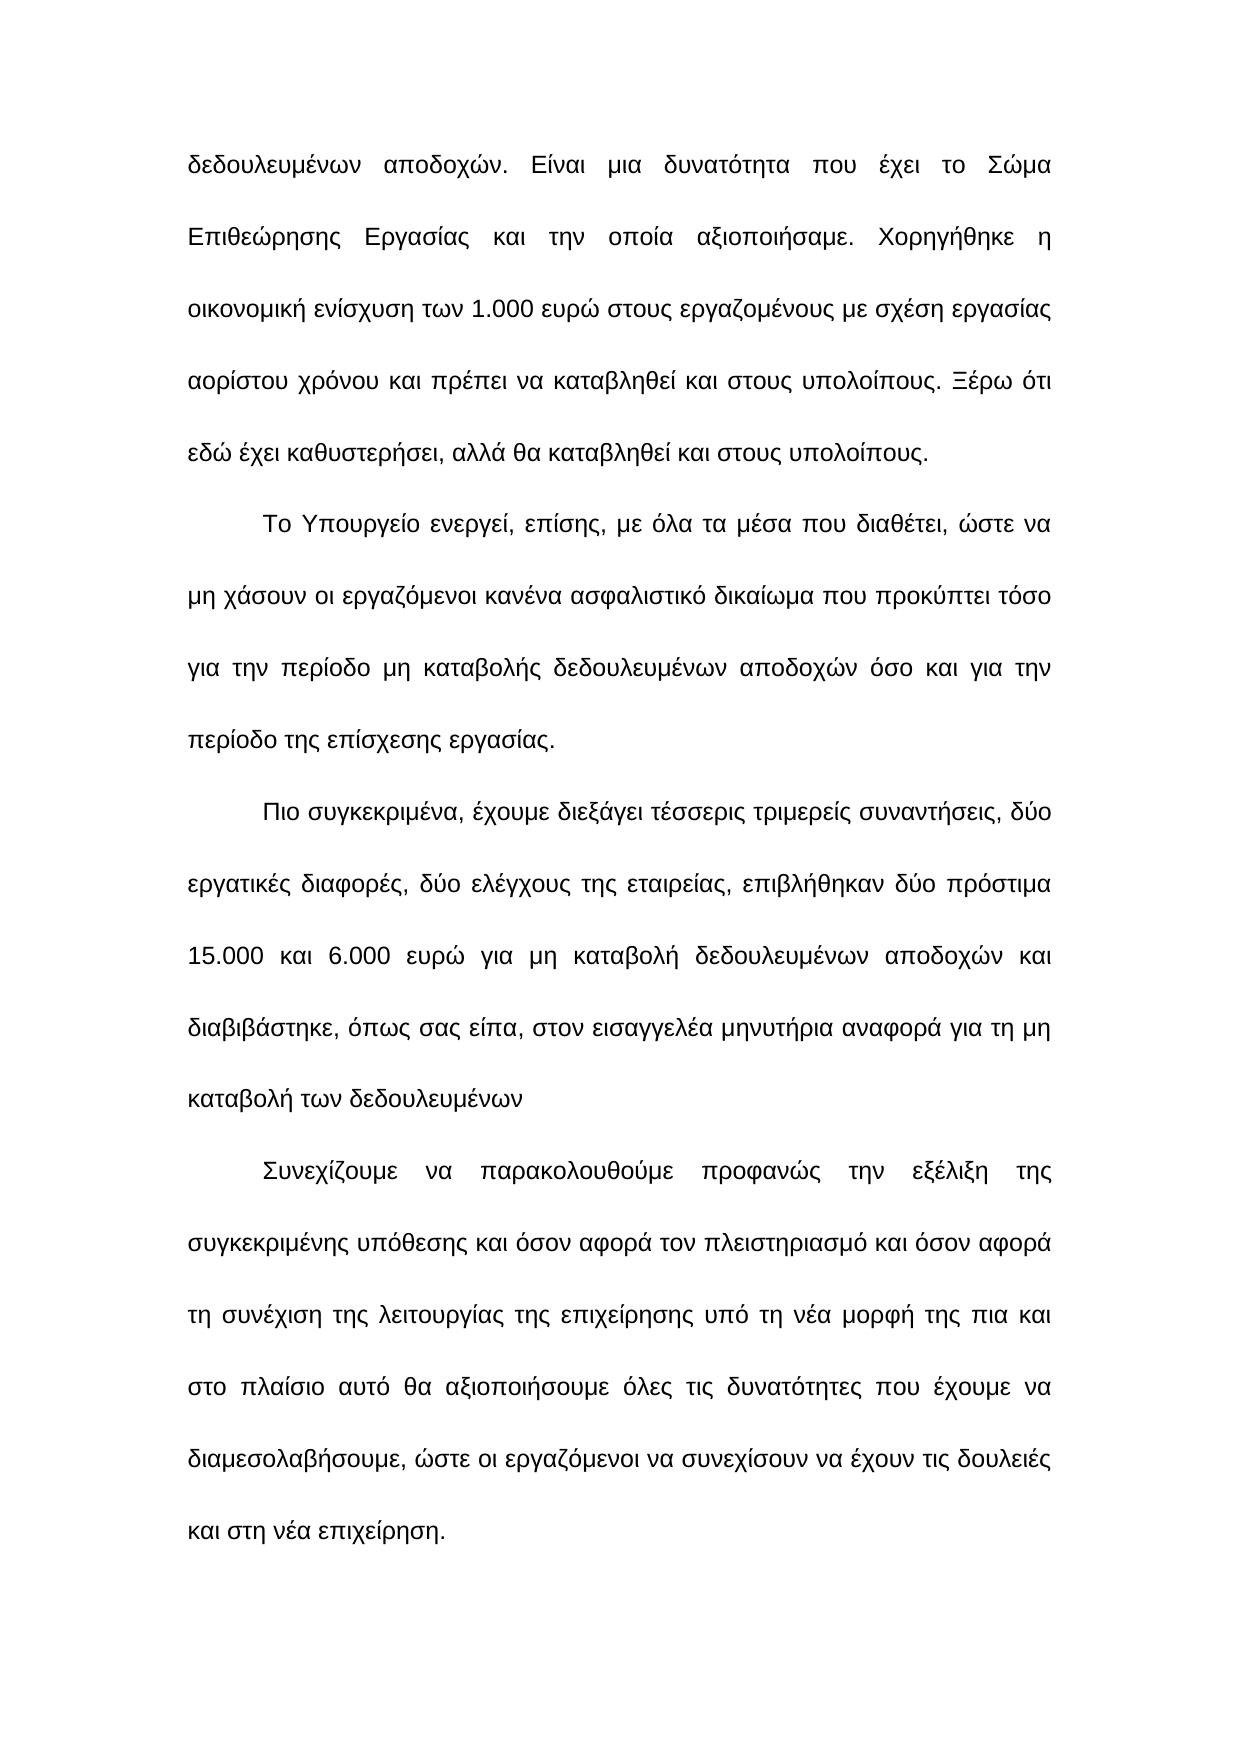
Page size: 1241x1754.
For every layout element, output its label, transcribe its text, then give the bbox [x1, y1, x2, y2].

text Πιο συγκεκριμένα, έχουμε διεξάγει τέσσερις τριμερείς συναντήσεις, δύο εργατικές διαφορές, δύο ελέγχους της εταιρείας, επιβλήθηκαν δύο πρόστιμα 15.000 και 6.000 ευρώ για μη καταβολή δεδουλευμένων αποδοχών και διαβιβάστηκε, όπως σας είπα, στον εισαγγελέα μηνυτήρια αναφορά για τη μη καταβολή των δεδουλευμένων [187, 797, 1053, 1113]
text Συνεχίζουμε να παρακολουθούμε προφανώς την εξέλιξη της συγκεκριμένης υπόθεσης και όσον αφορά τον πλειστηριασμό και όσον αφορά τη συνέχιση της λειτουργίας της επιχείρησης υπό τη νέα μορφή της πια και στο πλαίσιο αυτό θα αξιοποιήσουμε όλες τις δυνατότητες που έχουμε να διαμεσολαβήσουμε, ώστε οι εργαζόμενοι να συνεχίσουν να έχουν τις δουλειές και στη νέα επιχείρηση. [187, 1156, 1053, 1544]
text Το Υπουργείο ενεργεί, επίσης, με όλα τα μέσα που διαθέτει, ώστε να μη χάσουν οι εργαζόμενοι κανένα ασφαλιστικό δικαίωμα που προκύπτει τόσο για την περίοδο μη καταβολής δεδουλευμένων αποδοχών όσο και για την περίοδο της επίσχεσης εργασίας. [187, 509, 1053, 754]
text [187, 150, 1053, 466]
